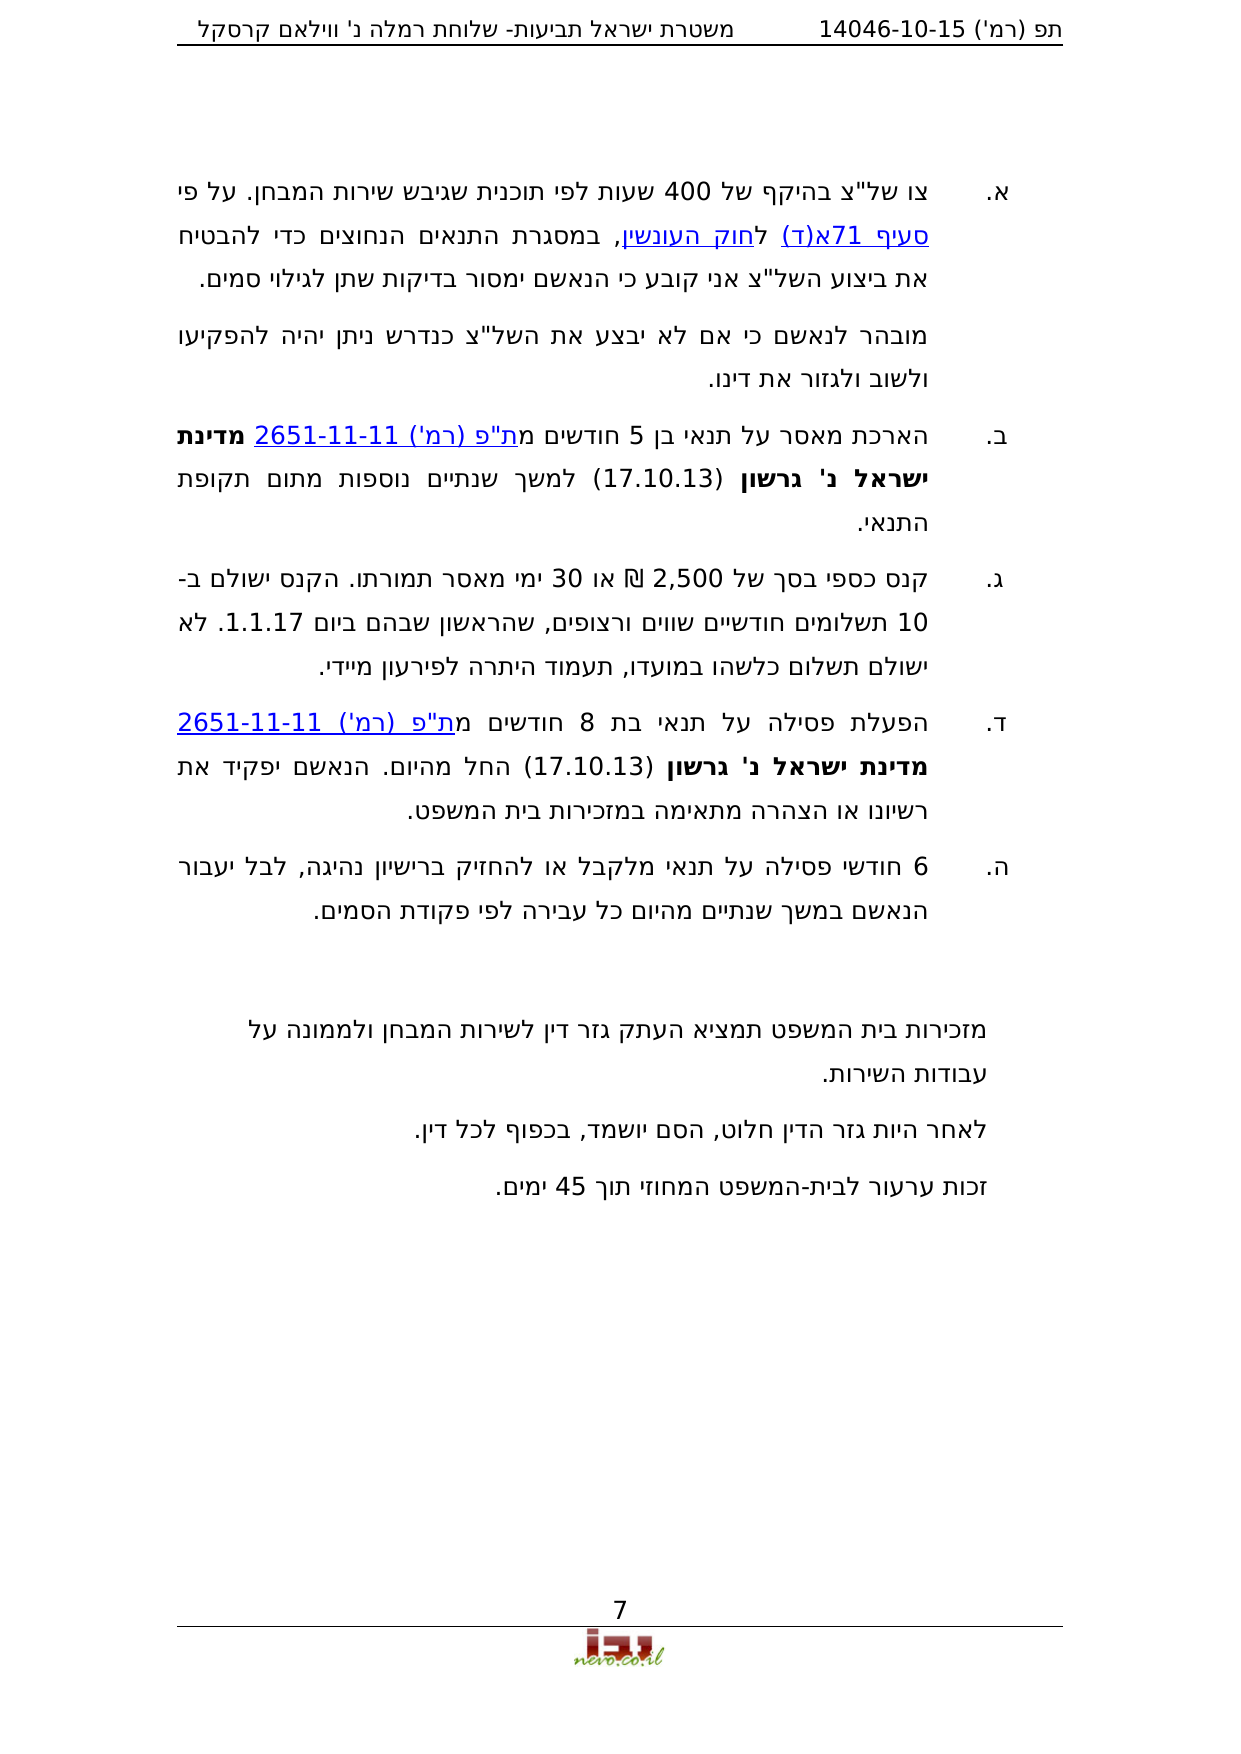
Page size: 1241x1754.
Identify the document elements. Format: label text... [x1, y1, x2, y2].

text מובהר לנאשם כי אם לא יבצע את השל"צ כנדרש ניתן יהיה להפקיעו ולשוב ולגזור את דינו. [177, 321, 929, 394]
text לאחר היות גזר הדין חלוט, הסם יושמד, בכפוף לכל דין. [177, 1116, 988, 1145]
list קנס כספי בסך של 2,500 ₪ או 30 ימי מאסר תמורתו. הקנס ישולם ב- 10 תשלומים חודשיים שווים ורצופים, שהראשון שבהם ביום 1.1.17. לא ישולם תשלום כלשהו במועדו, תעמוד היתרה לפירעון מיידי. [177, 565, 985, 681]
list 6 חודשי פסילה על תנאי מלקבל או להחזיק ברישיון נהיגה, לבל יעבור הנאשם במשך שנתיים מהיום כל עבירה לפי פקודת הסמים. [177, 852, 985, 925]
list צו של"צ בהיקף של 400 שעות לפי תוכנית שגיבש שירות המבחן. על פי סעיף 71א(ד) לחוק העונשין, במסגרת התנאים הנחוצים כדי להבטיח את ביצוע השל"צ אני קובע כי הנאשם ימסור בדיקות שתן לגילוי סמים. [177, 177, 985, 294]
list הארכת מאסר על תנאי בן 5 חודשים מת"פ (רמ') 2651-11-11 מדינת ישראל נ' גרשון (17.10.13) למשך שנתיים נוספות מתום תקופת התנאי. [177, 421, 985, 538]
list הפעלת פסילה על תנאי בת 8 חודשים מת"פ (רמ') 2651-11-11 מדינת ישראל נ' גרשון (17.10.13) החל מהיום. הנאשם יפקיד את רשיונו או הצהרה מתאימה במזכירות בית המשפט. [177, 708, 985, 825]
picture [574, 1628, 666, 1667]
text זכות ערעור לבית-המשפט המחוזי תוך 45 ימים. [177, 1172, 1063, 1201]
text מזכירות בית המשפט תמציא העתק גזר דין לשירות המבחן ולממונה על עבודות השירות. [177, 1016, 988, 1089]
